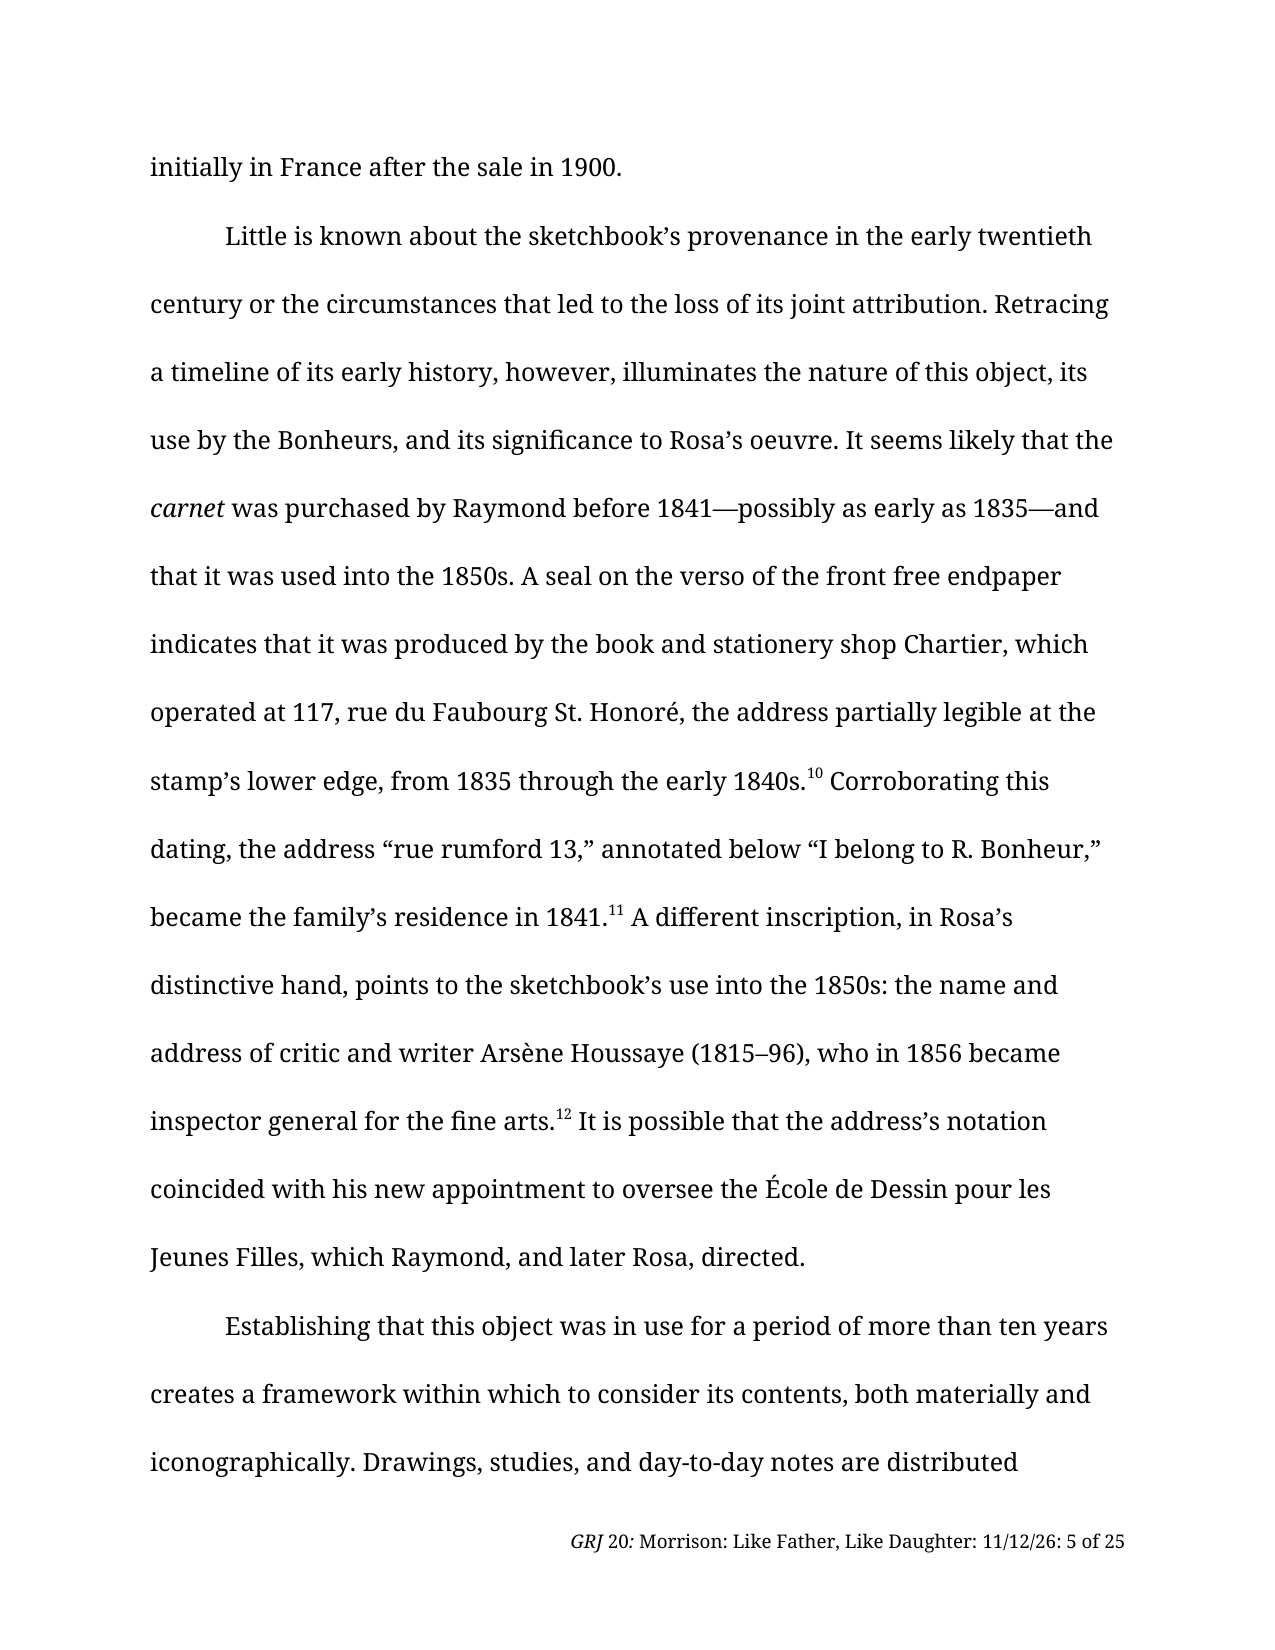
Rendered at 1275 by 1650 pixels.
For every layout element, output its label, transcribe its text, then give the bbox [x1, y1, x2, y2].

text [150, 150, 1125, 184]
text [150, 1308, 1125, 1478]
text Little is known about the sketchbook’s provenance in the early twentieth century or the circumstances that led to the loss of its joint attribution. Retracing a timeline of its early history, however, illuminates the nature of this object, its use by the Bonheurs, and its significance to Rosa’s oeuvre. It seems likely that the carnet was purchased by Raymond before 1841—possibly as early as 1835—and that it was used into the 1850s. A seal on the verso of the front free endpaper indicates that it was produced by the book and stationery shop Chartier, which operated at 117, rue du Faubourg St. Honoré, the address partially legible at the stamp’s lower edge, from 1835 through the early 1840s. Corroborating this dating, the address “rue rumford 13,” annotated below “I belong to R. Bonheur,” became the family’s residence in 1841. A different inscription, in Rosa’s distinctive hand, points to the sketchbook’s use into the 1850s: the name and address of critic and writer Arsène Houssaye (1815–96), who in 1856 became inspector general for the fine arts. It is possible that the address’s notation coincided with his new appointment to oversee the École de Dessin pour les Jeunes Filles, which Raymond, and later Rosa, directed. [150, 218, 1125, 1274]
